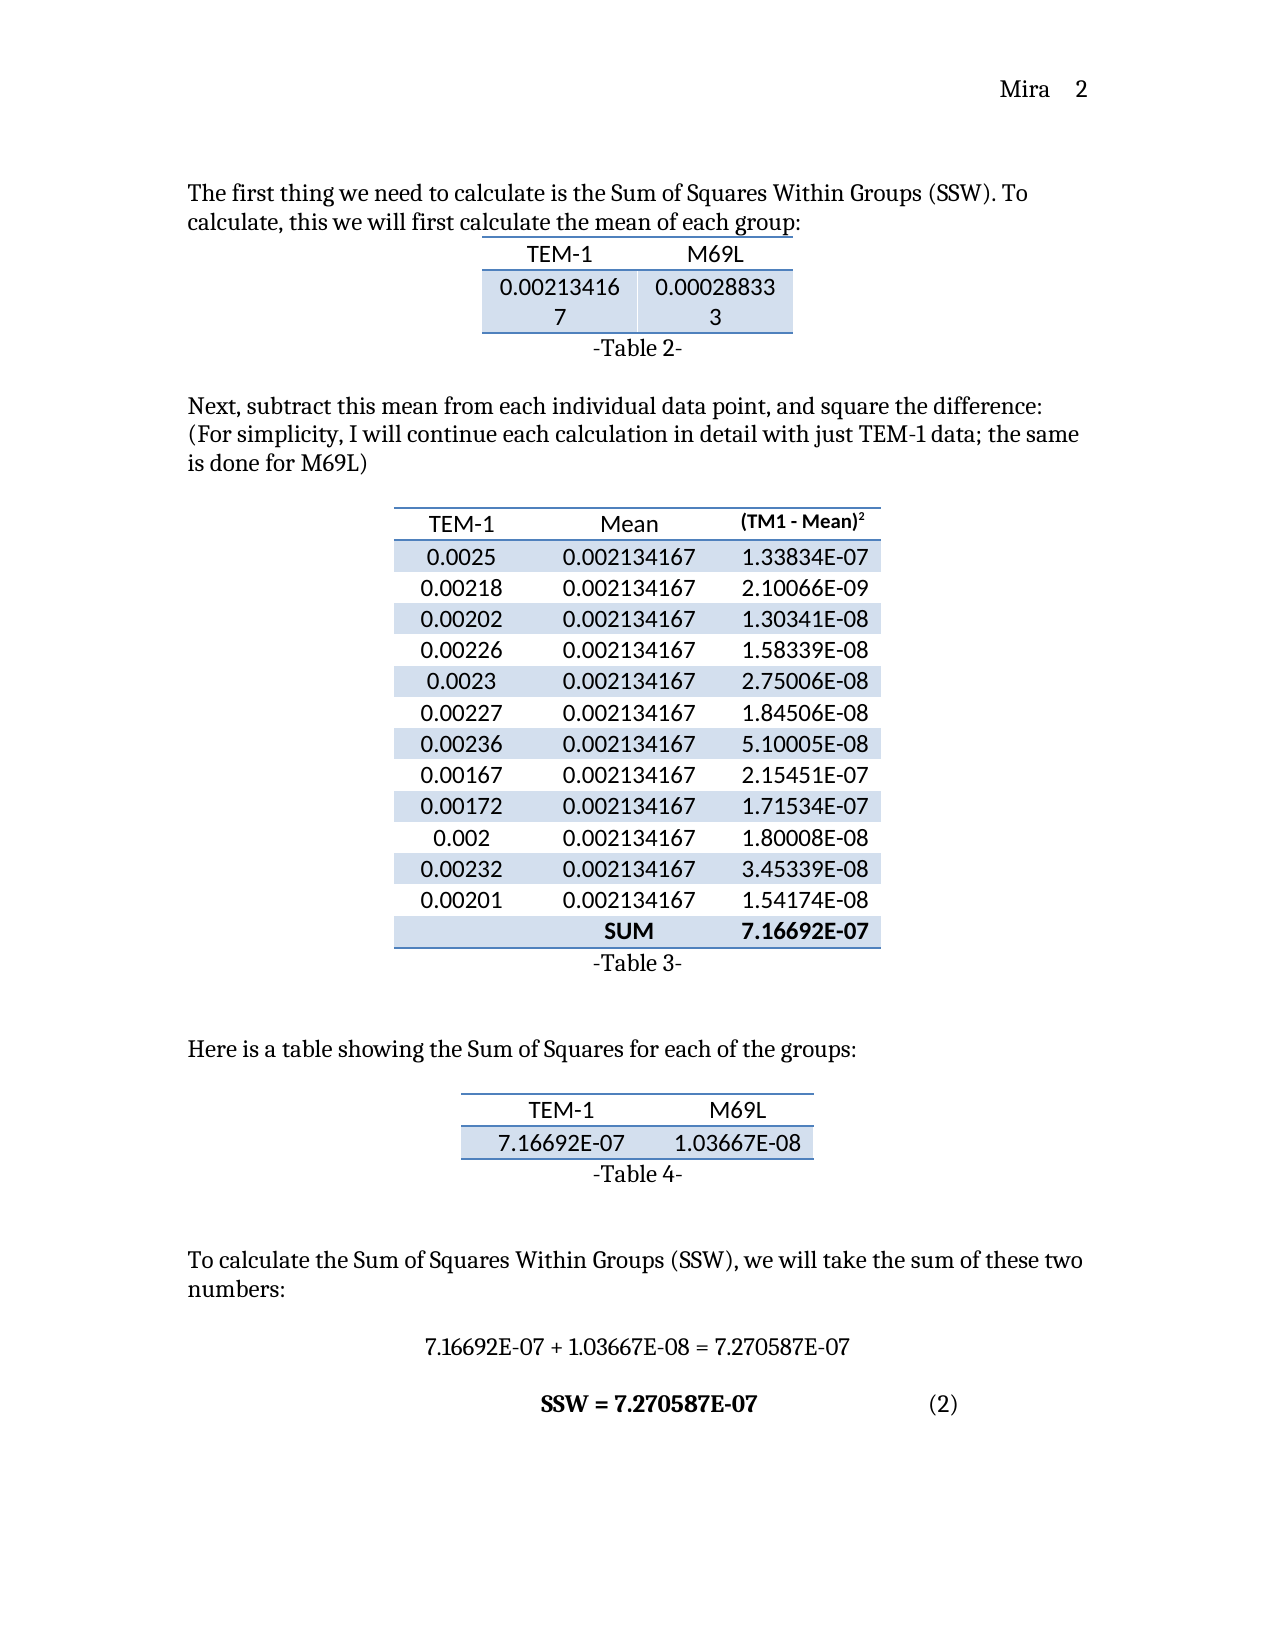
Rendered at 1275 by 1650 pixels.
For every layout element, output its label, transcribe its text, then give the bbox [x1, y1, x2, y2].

table_header TEM-1 [482, 238, 637, 269]
table_cell 0.00202 [394, 603, 529, 634]
table_cell 5.10005E-08 [729, 728, 881, 759]
table_cell 0.002134167 [529, 541, 729, 572]
table_header Mean [529, 509, 729, 539]
table_cell 0.002134167 [529, 791, 729, 822]
table_cell 0.00227 [394, 697, 529, 728]
text 7.16692E-07 + 1.03667E-08 = 7.270587E-07 [187, 1332, 1087, 1361]
text Here is a table showing the Sum of Squares for each of the groups: [187, 1035, 1087, 1064]
table_cell 2.75006E-08 [729, 666, 881, 697]
table_cell 7.16692E-07 [461, 1127, 661, 1158]
table_cell 0.00226 [394, 634, 529, 666]
table_cell 0.002134167 [529, 603, 729, 634]
table_header M69L [661, 1095, 813, 1125]
table_cell 0.002134167 [529, 697, 729, 728]
table_cell 0.002134167 [529, 634, 729, 666]
table_cell 0.0025 [394, 541, 529, 572]
table_cell [394, 916, 529, 947]
table_header TEM-1 [461, 1095, 661, 1125]
table_cell 2.10066E-09 [729, 572, 881, 603]
table_header (TM1 - Mean)2 [729, 509, 881, 539]
table_cell 0.00167 [394, 759, 529, 791]
table_cell 0.002134167 [529, 666, 729, 697]
text SSW = 7.270587E-07 (2) [187, 1390, 1087, 1419]
table_cell 0.000288333 [638, 271, 793, 332]
table_cell 7.16692E-07 [729, 916, 881, 947]
table_header TEM-1 [394, 509, 529, 539]
table_cell 0.00236 [394, 728, 529, 759]
table_cell 1.30341E-08 [729, 603, 881, 634]
text Next, subtract this mean from each individual data point, and square the difference: [187, 392, 1087, 420]
text -Table 4- [187, 1160, 1087, 1217]
table_cell 0.002134167 [482, 271, 637, 332]
table_cell 3.45339E-08 [729, 853, 881, 884]
table_cell 0.002134167 [529, 759, 729, 791]
table_cell 0.002134167 [529, 853, 729, 884]
table_cell 1.71534E-07 [729, 791, 881, 822]
table_cell 0.00201 [394, 884, 529, 916]
table_cell 0.002134167 [529, 572, 729, 603]
table_cell 1.80008E-08 [729, 822, 881, 853]
table_cell 2.15451E-07 [729, 759, 881, 791]
text -Table 3- [187, 949, 1087, 978]
table_cell 0.00218 [394, 572, 529, 603]
table_cell 1.84506E-08 [729, 697, 881, 728]
table_header M69L [638, 238, 793, 269]
text (For simplicity, I will continue each calculation in detail with just TEM-1 data; the same is done for M69L) [187, 420, 1087, 478]
table_cell 0.0023 [394, 666, 529, 697]
table_cell 0.002 [394, 822, 529, 853]
table_cell 1.58339E-08 [729, 634, 881, 666]
table_cell 0.00172 [394, 791, 529, 822]
table_cell 0.002134167 [529, 822, 729, 853]
text The first thing we need to calculate is the Sum of Squares Within Groups (SSW). To calculate, this we will first calculate the mean of each group: [187, 179, 1087, 236]
table_cell SUM [529, 916, 729, 947]
text -Table 2- [187, 334, 1087, 363]
text To calculate the Sum of Squares Within Groups (SSW), we will take the sum of these two numbers: [187, 1246, 1087, 1304]
table_cell 0.00232 [394, 853, 529, 884]
table_cell 1.33834E-07 [729, 541, 881, 572]
table_cell 1.03667E-08 [661, 1127, 813, 1158]
table_cell 1.54174E-08 [729, 884, 881, 916]
table_cell 0.002134167 [529, 728, 729, 759]
table_cell 0.002134167 [529, 884, 729, 916]
